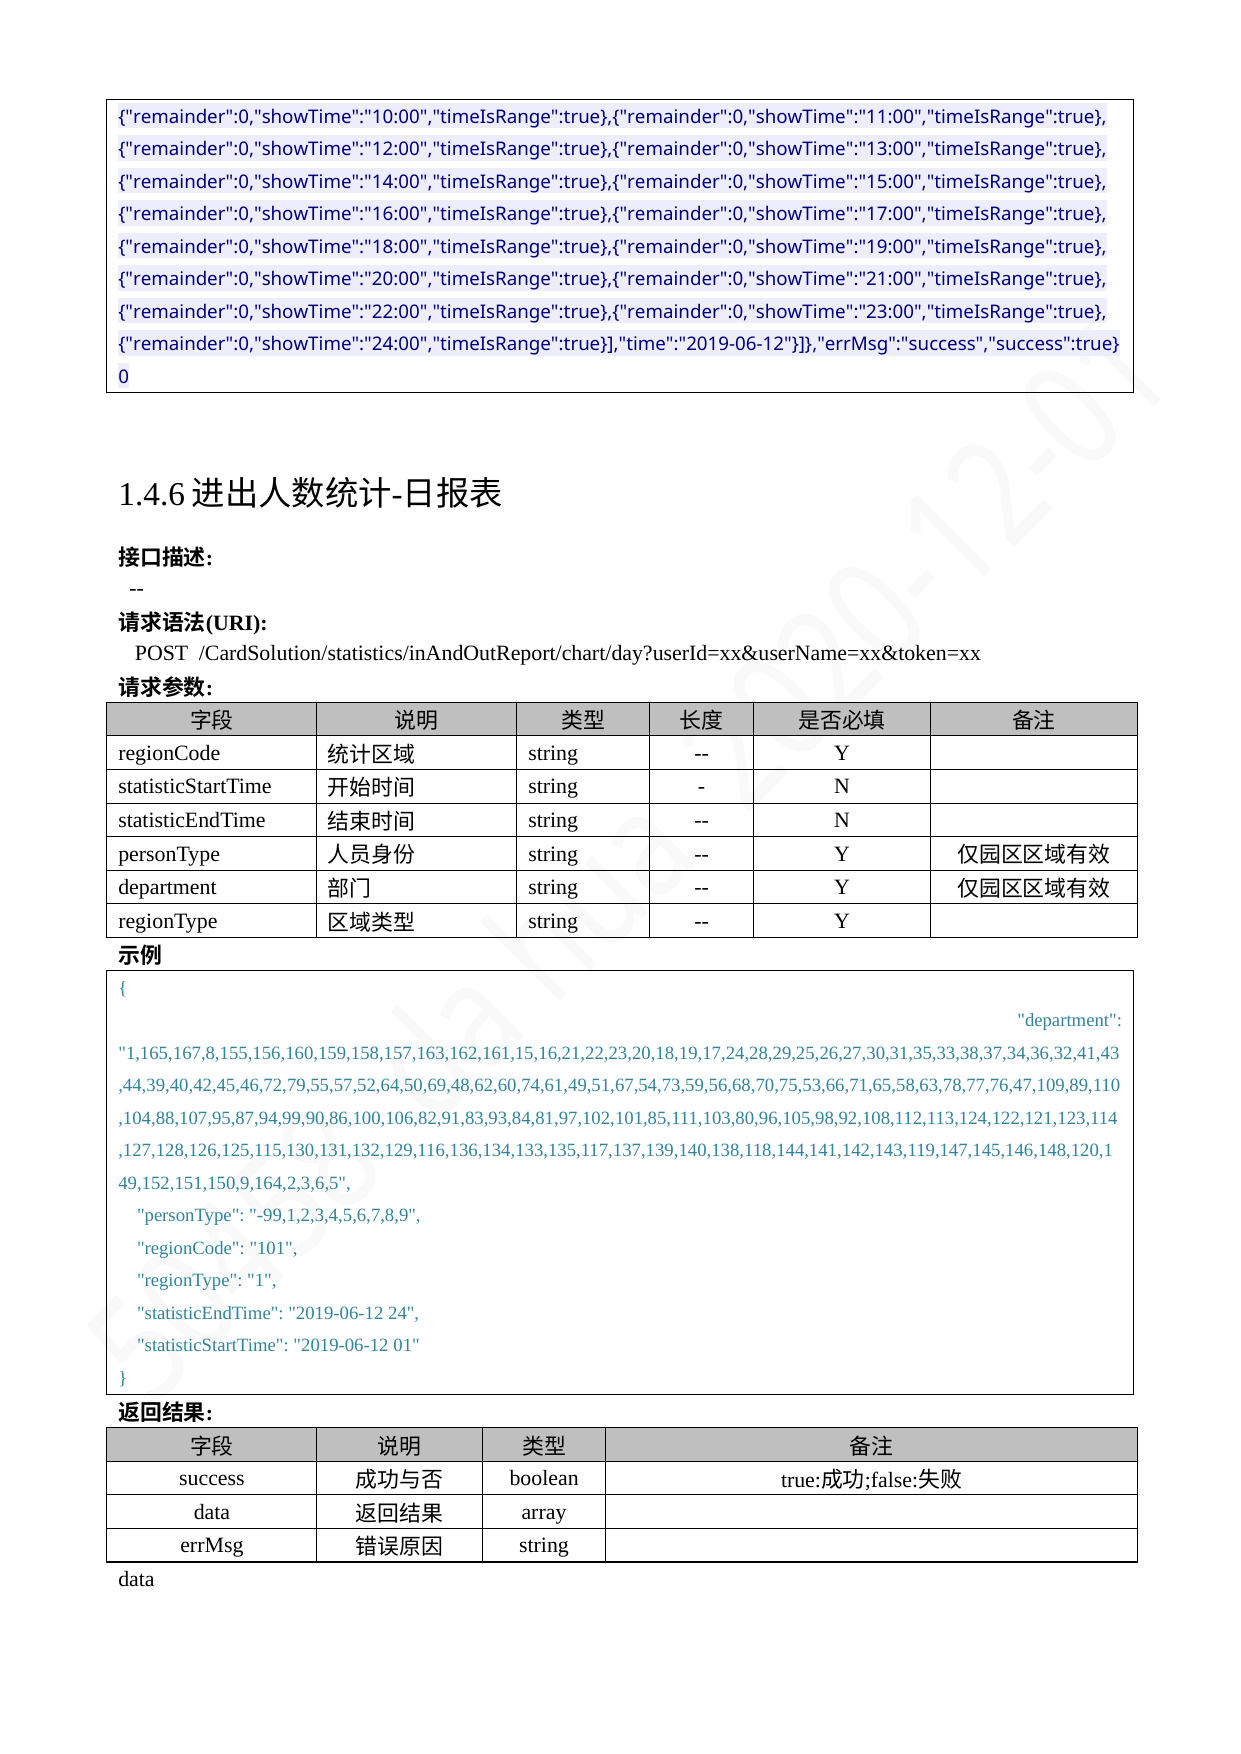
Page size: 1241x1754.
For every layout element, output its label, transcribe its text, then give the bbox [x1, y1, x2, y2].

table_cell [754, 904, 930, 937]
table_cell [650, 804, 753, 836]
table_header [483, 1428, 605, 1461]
text -- [118, 572, 1122, 604]
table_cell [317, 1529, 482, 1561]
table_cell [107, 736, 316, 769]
text 请求语法(URI): [118, 604, 1122, 637]
text data [118, 1563, 1122, 1595]
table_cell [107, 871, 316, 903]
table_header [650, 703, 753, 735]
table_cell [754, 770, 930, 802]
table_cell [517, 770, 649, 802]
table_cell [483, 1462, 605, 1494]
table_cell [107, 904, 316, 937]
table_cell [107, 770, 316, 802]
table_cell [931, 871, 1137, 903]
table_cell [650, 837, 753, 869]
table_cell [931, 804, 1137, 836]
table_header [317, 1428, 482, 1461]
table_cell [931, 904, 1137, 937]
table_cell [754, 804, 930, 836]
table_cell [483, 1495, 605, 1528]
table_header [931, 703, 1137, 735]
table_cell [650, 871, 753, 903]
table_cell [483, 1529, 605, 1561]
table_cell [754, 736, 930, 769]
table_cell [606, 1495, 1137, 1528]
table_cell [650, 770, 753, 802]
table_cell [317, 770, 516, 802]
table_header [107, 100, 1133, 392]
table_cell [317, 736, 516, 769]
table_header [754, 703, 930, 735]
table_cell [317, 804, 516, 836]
text 示例 [118, 938, 1122, 970]
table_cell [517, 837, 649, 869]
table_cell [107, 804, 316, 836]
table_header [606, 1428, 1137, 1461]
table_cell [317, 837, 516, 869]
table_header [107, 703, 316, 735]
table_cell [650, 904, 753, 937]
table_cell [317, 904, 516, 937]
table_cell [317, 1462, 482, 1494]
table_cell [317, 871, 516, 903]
text 返回结果: [118, 1395, 1122, 1427]
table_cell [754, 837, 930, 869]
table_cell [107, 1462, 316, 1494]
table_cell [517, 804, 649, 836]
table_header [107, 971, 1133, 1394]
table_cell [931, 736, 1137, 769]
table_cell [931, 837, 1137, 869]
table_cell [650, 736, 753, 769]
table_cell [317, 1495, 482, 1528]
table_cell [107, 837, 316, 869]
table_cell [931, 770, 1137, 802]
text 接口描述: [118, 539, 1122, 572]
subtitle 1.4.6进出人数统计-日报表 [118, 458, 1122, 523]
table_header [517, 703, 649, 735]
text 请求参数: [118, 669, 1122, 702]
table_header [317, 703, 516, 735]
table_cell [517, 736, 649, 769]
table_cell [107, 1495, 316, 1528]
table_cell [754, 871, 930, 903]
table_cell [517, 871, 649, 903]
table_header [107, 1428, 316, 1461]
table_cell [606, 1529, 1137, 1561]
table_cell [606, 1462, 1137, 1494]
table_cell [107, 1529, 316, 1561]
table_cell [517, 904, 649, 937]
text POST /CardSolution/statistics/inAndOutReport/chart/day?userId=xx&userName=xx&token=xx [118, 637, 1122, 669]
